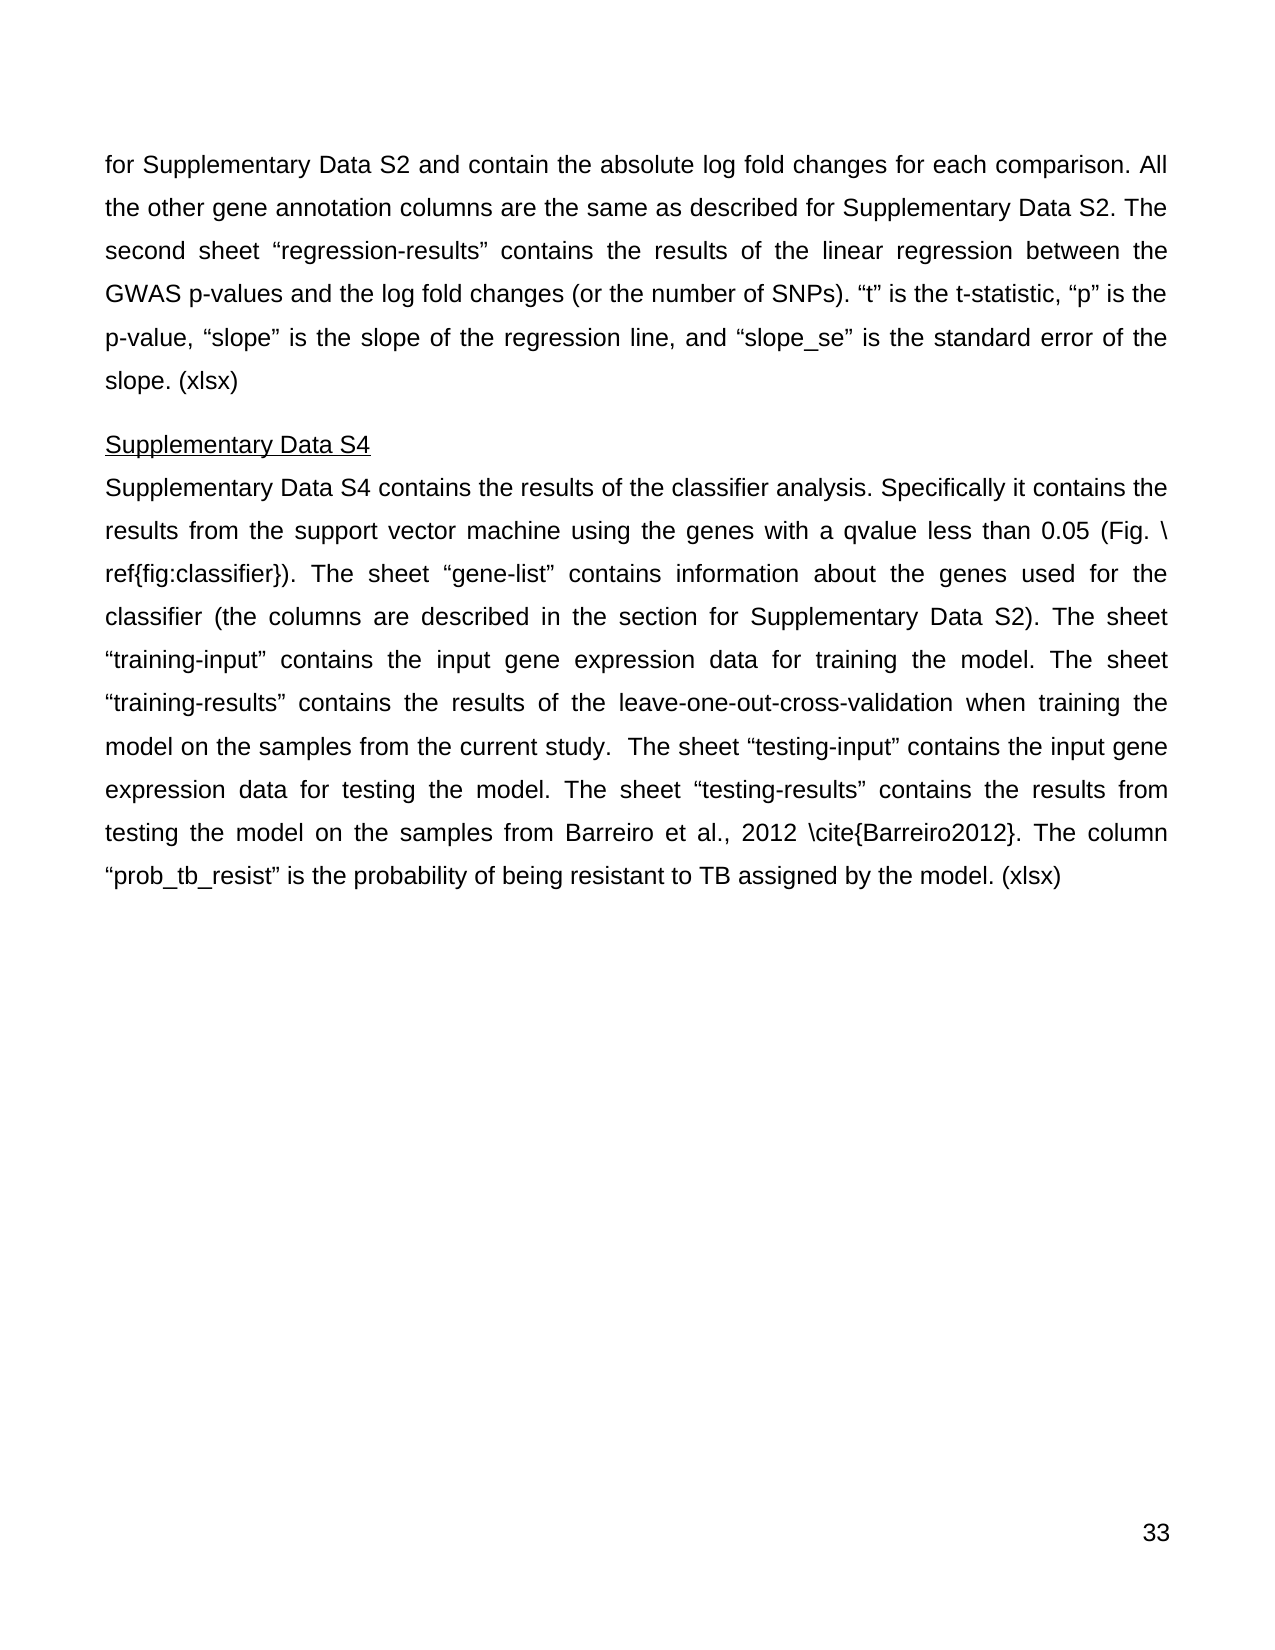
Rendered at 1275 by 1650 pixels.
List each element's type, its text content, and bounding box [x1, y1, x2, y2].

subtitle Supplementary Data S4 [105, 429, 1170, 458]
text Supplementary Data S4 contains the results of the classifier analysis. Specifically it contains the results from the support vector machine using the genes with a qvalue less than 0.05 (Fig. \ref{fig:classifier}). The sheet “gene-list” contains information about the genes used for the classifier (the columns are described in the section for Supplementary Data S2). The sheet “training-input” contains the input gene expression data for training the model. The sheet “training-results” contains the results of the leave-one-out-cross-validation when training the model on the samples from the current study. The sheet “testing-input” contains the input gene expression data for testing the model. The sheet “testing-results” contains the results from testing the model on the samples from Barreiro et al., 2012 \cite{Barreiro2012}. The column “prob_tb_resist” is the probability of being resistant to TB assigned by the model. (xlsx) [105, 473, 1170, 889]
